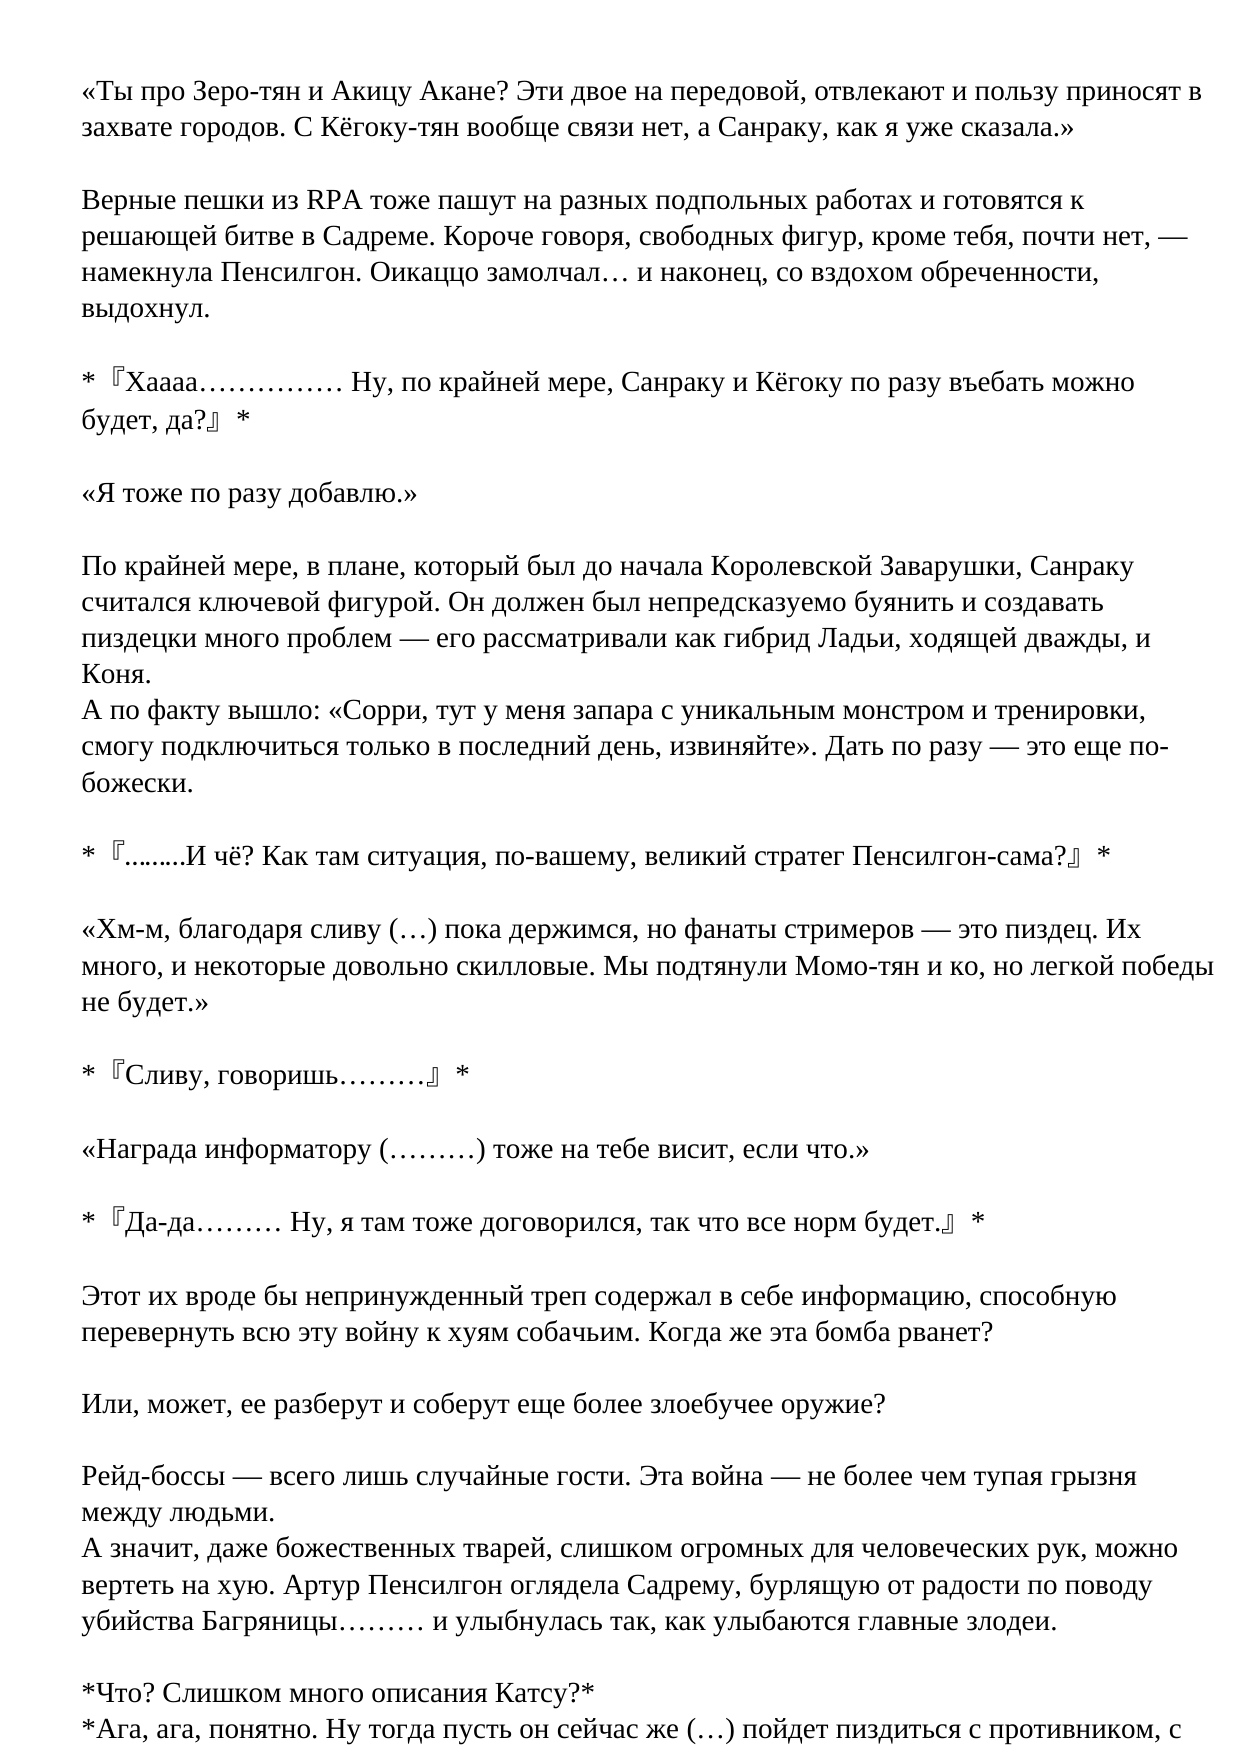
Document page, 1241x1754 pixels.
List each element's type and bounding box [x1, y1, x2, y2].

text [81, 37, 1215, 1745]
